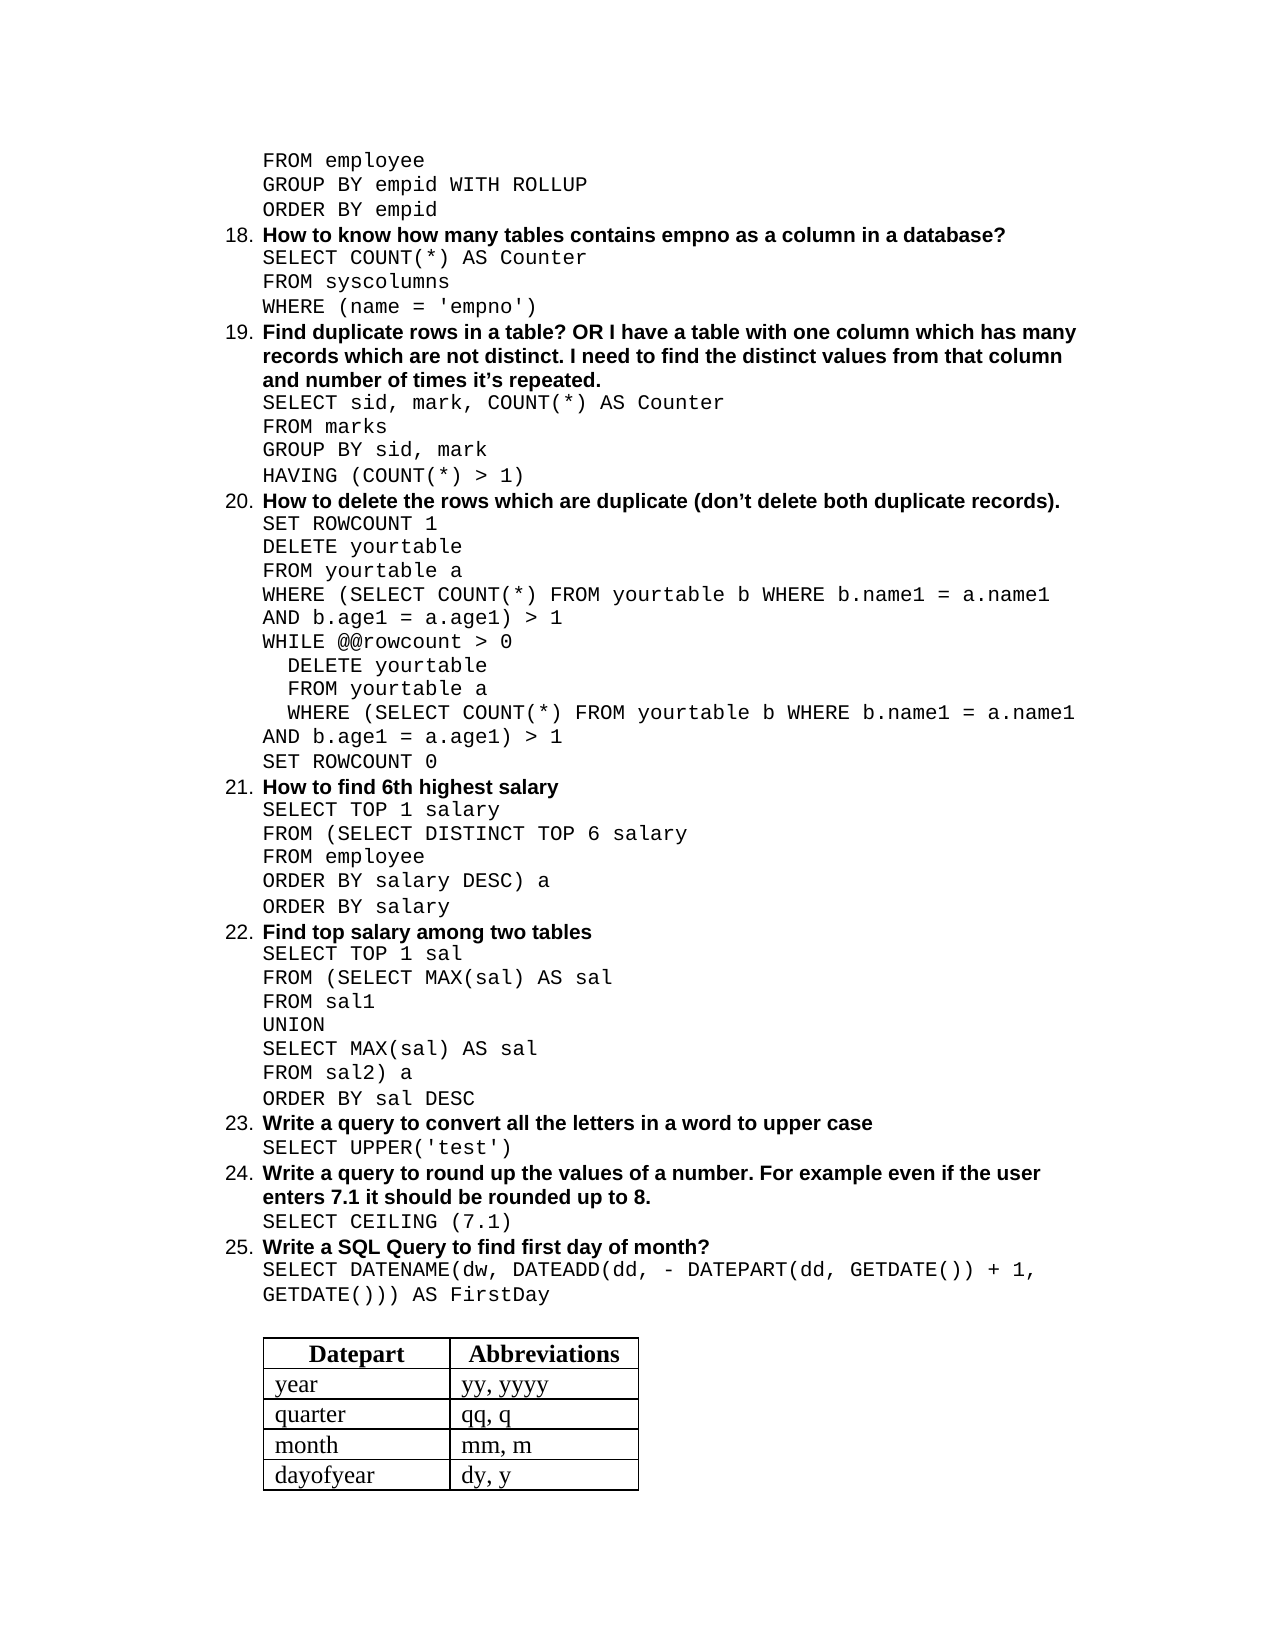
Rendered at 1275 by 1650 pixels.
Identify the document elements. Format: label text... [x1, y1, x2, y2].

table_cell dy, y [451, 1460, 638, 1489]
table_cell dayofyear [264, 1460, 449, 1489]
table_cell quarter [264, 1400, 449, 1428]
table_header Abbreviations [451, 1339, 638, 1368]
table_header Datepart [264, 1339, 449, 1368]
list How to find 6th highest salary SELECT TOP 1 salary FROM (SELECT DISTINCT TOP 6 salary FROM employee ORDER BY salary DESC) a ORDER BY salary [225, 775, 1087, 919]
table_cell qq, q [451, 1400, 638, 1428]
list Write a SQL Query to find first day of month? SELECT DATENAME(dw, DATEADD(dd, - DATEPART(dd, GETDATE()) + 1, GETDATE())) AS FirstDay [225, 1235, 1087, 1308]
list Write a query to round up the values of a number. For example even if the user enters 7.1 it should be rounded up to 8. SELECT CEILING (7.1) [225, 1161, 1087, 1235]
list Write a query to convert all the letters in a word to upper case SELECT UPPER('test') [225, 1111, 1087, 1161]
table_cell mm, m [451, 1430, 638, 1458]
list How to delete the rows which are duplicate (don’t delete both duplicate records). SET ROWCOUNT 1 DELETE yourtable FROM yourtable a WHERE (SELECT COUNT(*) FROM yourtable b WHERE b.name1 = a.name1 AND b.age1 = a.age1) > 1 WHILE @@rowcount > 0 DELETE yourtable FROM yourtable a WHERE (SELECT COUNT(*) FROM yourtable b WHERE b.name1 = a.name1 AND b.age1 = a.age1) > 1 SET ROWCOUNT 0 [225, 489, 1087, 775]
table_cell yy, yyyy [451, 1369, 638, 1398]
list How to know how many tables contains empno as a column in a database? SELECT COUNT(*) AS Counter FROM syscolumns WHERE (name = 'empno') [225, 223, 1087, 320]
table_cell month [264, 1430, 449, 1458]
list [225, 150, 1087, 223]
table_cell year [264, 1369, 449, 1398]
list Find top salary among two tables SELECT TOP 1 sal FROM (SELECT MAX(sal) AS sal FROM sal1 UNION SELECT MAX(sal) AS sal FROM sal2) a ORDER BY sal DESC [225, 919, 1087, 1111]
list Find duplicate rows in a table? OR I have a table with one column which has many records which are not distinct. I need to find the distinct values from that column and number of times it’s repeated. SELECT sid, mark, COUNT(*) AS Counter FROM marks GROUP BY sid, mark HAVING (COUNT(*) > 1) [225, 320, 1087, 489]
